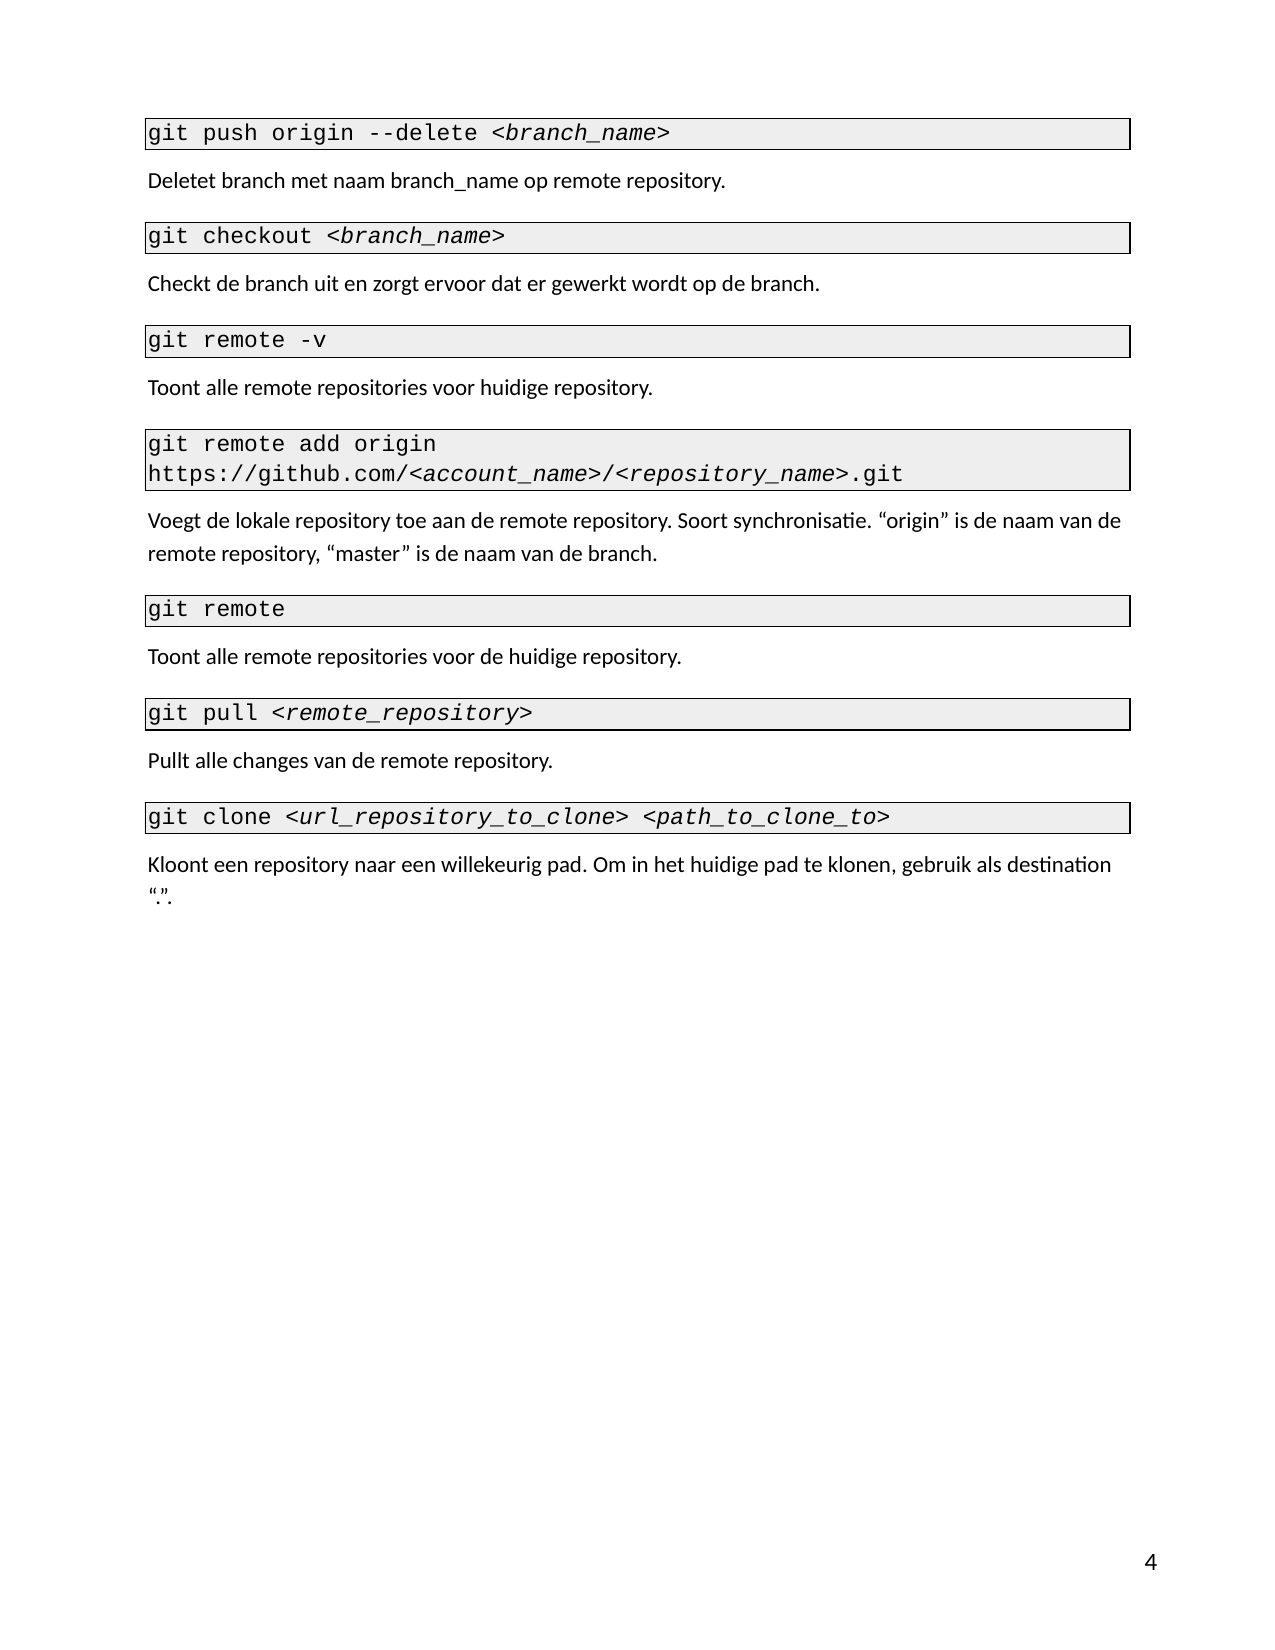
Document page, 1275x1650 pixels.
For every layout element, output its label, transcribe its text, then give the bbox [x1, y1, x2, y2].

text git remote -v [146, 326, 1129, 357]
text git remote [146, 596, 1129, 626]
text git checkout <branch_name> [146, 223, 1129, 253]
text Toont alle remote repositories voor huidige repository. [148, 373, 1127, 401]
text Deletet branch met naam branch_name op remote repository. [148, 166, 1127, 194]
text git clone <url_repository_to_clone> <path_to_clone_to> [146, 803, 1129, 833]
text git push origin --delete <branch_name> [146, 119, 1129, 149]
text Kloont een repository naar een willekeurig pad. Om in het huidige pad te klonen, gebruik als destination “.”. [148, 850, 1127, 910]
text Checkt de branch uit en zorgt ervoor dat er gewerkt wordt op de branch. [148, 269, 1127, 298]
text Voegt de lokale repository toe aan de remote repository. Soort synchronisatie. “origin” is de naam van de remote repository, “master” is de naam van de branch. [148, 507, 1127, 567]
text Toont alle remote repositories voor de huidige repository. [148, 642, 1127, 671]
text git remote add origin https://github.com/<account_name>/<repository_name>.git [146, 430, 1129, 490]
text git pull <remote_repository> [146, 699, 1129, 729]
text Pullt alle changes van de remote repository. [148, 746, 1127, 774]
